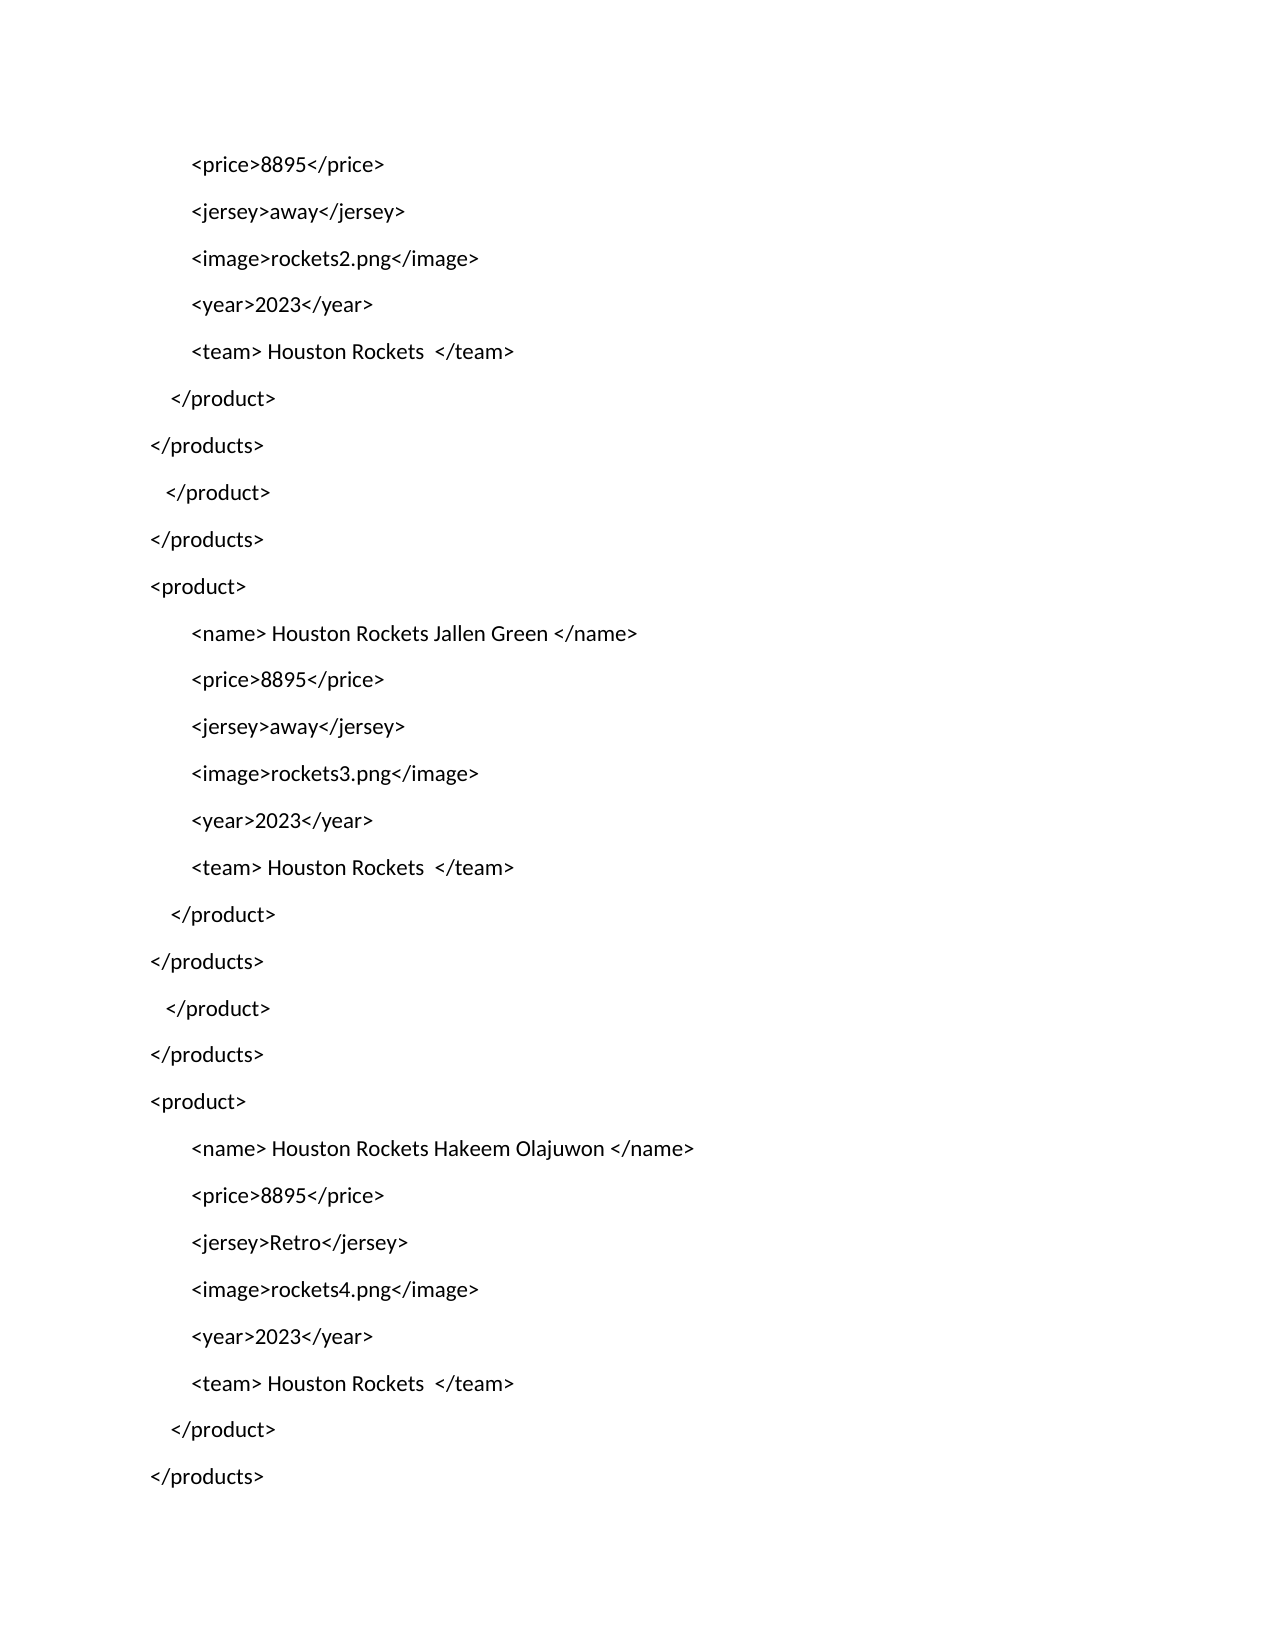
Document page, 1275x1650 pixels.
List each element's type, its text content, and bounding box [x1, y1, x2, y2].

text <name> Houston Rockets Jallen Green </name> [150, 619, 1125, 647]
text <price>8895</price> [150, 150, 1125, 178]
text <team> Houston Rockets </team> [150, 1369, 1125, 1397]
text <image>rockets2.png</image> [150, 244, 1125, 272]
text </product> [150, 478, 1125, 506]
text </product> [150, 1416, 1125, 1444]
text <price>8895</price> [150, 1181, 1125, 1209]
text <jersey>Retro</jersey> [150, 1228, 1125, 1256]
text </product> [150, 900, 1125, 928]
text </product> [150, 384, 1125, 412]
text <jersey>away</jersey> [150, 712, 1125, 741]
text <year>2023</year> [150, 806, 1125, 834]
text </products> [150, 1462, 1125, 1491]
text <image>rockets4.png</image> [150, 1275, 1125, 1303]
text <image>rockets3.png</image> [150, 759, 1125, 787]
text </products> [150, 431, 1125, 459]
text <product> [150, 572, 1125, 600]
text <team> Houston Rockets </team> [150, 337, 1125, 366]
text </product> [150, 994, 1125, 1022]
text <price>8895</price> [150, 666, 1125, 694]
text </products> [150, 1041, 1125, 1069]
text </products> [150, 947, 1125, 975]
text <name> Houston Rockets Hakeem Olajuwon </name> [150, 1134, 1125, 1162]
text <jersey>away</jersey> [150, 197, 1125, 225]
text <year>2023</year> [150, 291, 1125, 319]
text <team> Houston Rockets </team> [150, 853, 1125, 881]
text <year>2023</year> [150, 1322, 1125, 1350]
text </products> [150, 525, 1125, 553]
text <product> [150, 1087, 1125, 1116]
